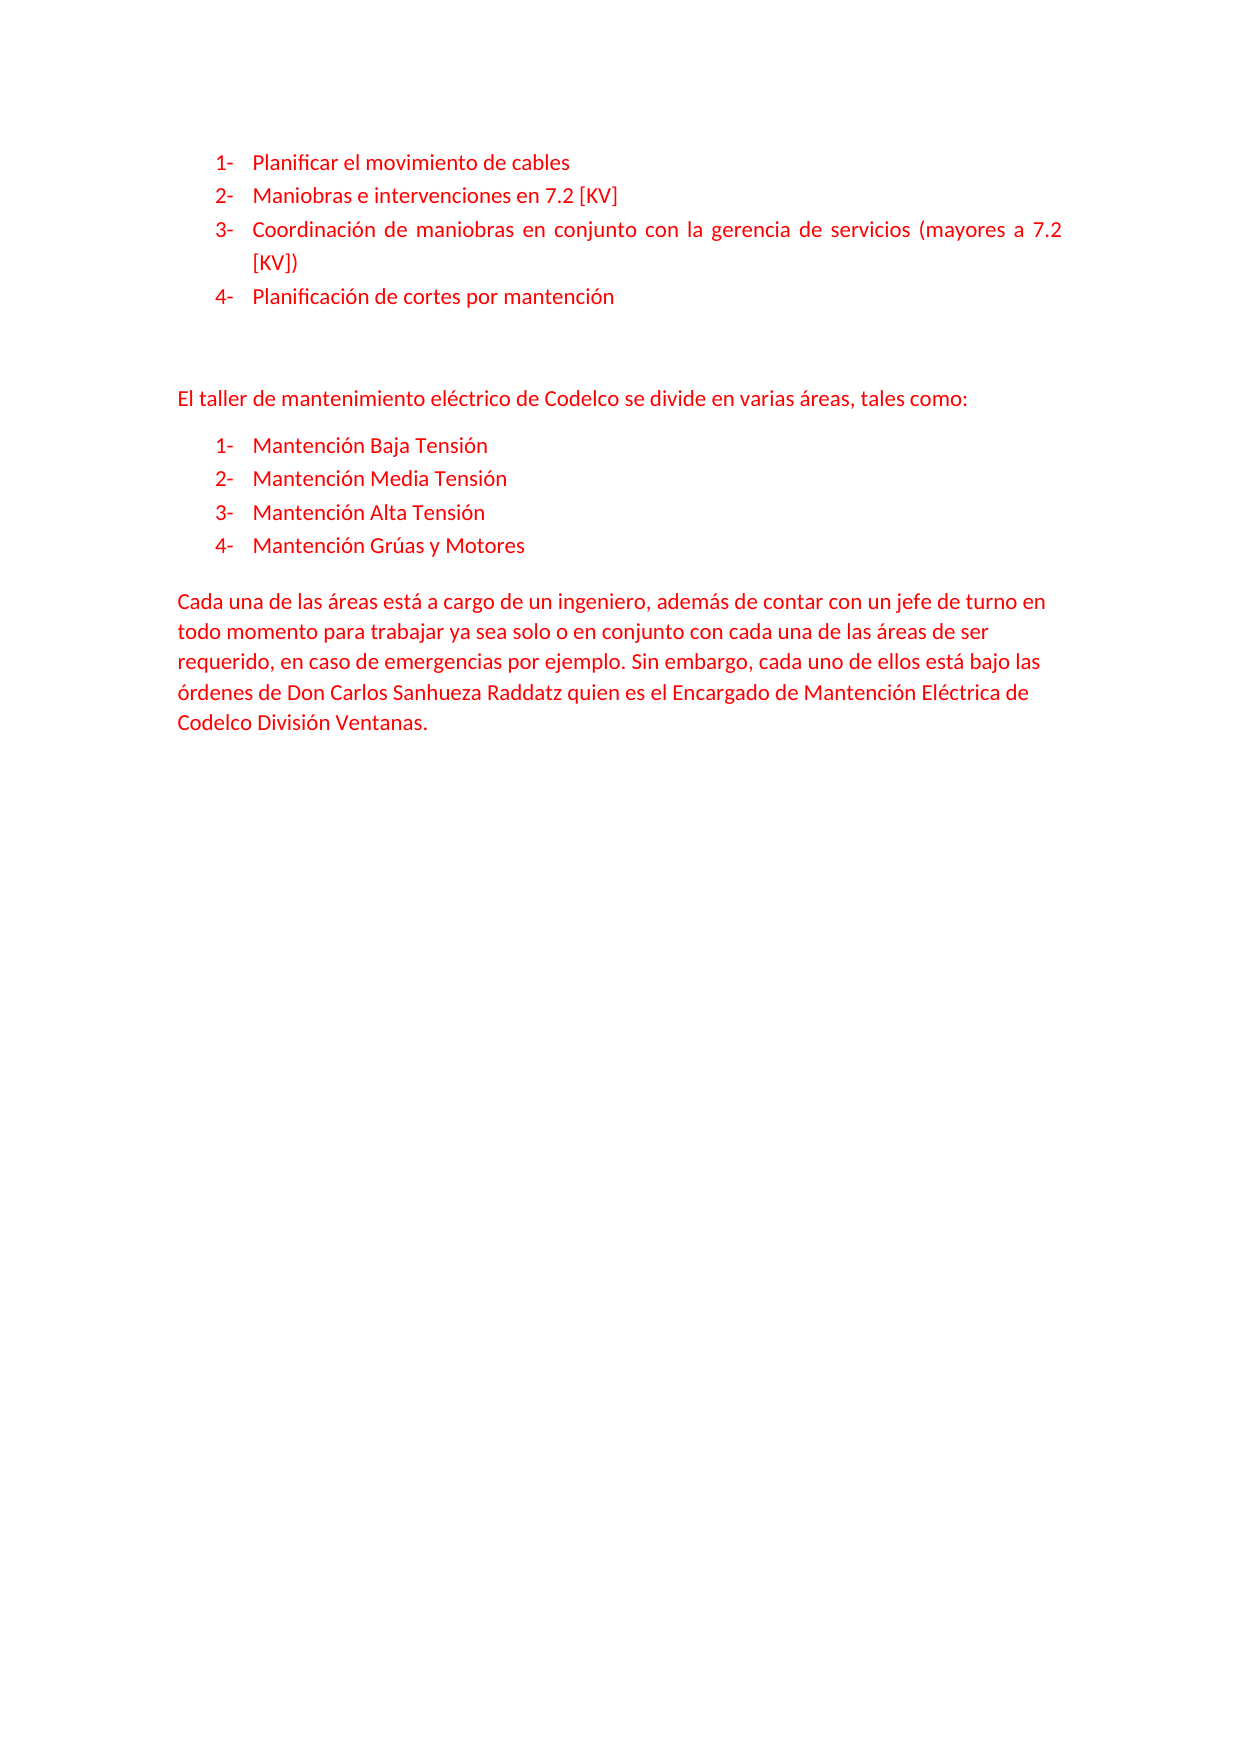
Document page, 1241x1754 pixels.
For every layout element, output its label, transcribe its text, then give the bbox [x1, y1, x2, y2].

list Planificar el movimiento de cables [215, 148, 1063, 176]
list Maniobras e intervenciones en 7.2 [KV] [215, 181, 1063, 209]
list Planificación de cortes por mantención [215, 282, 1063, 310]
text Cada una de las áreas está a cargo de un ingeniero, además de contar con un jefe de turno en todo momento para trabajar ya sea solo o en conjunto con cada una de las áreas de ser requerido, en caso de emergencias por ejemplo. Sin embargo, cada uno de ellos está bajo las órdenes de Don Carlos Sanhueza Raddatz quien es el Encargado de Mantención Eléctrica de Codelco División Ventanas. [177, 587, 1063, 736]
list Mantención Baja Tensión [215, 431, 1063, 459]
text El taller de mantenimiento eléctrico de Codelco se divide en varias áreas, tales como: [177, 384, 1063, 412]
list Mantención Alta Tensión [215, 498, 1063, 526]
list Mantención Media Tensión [215, 464, 1063, 492]
list Coordinación de maniobras en conjunto con la gerencia de servicios (mayores a 7.2 [KV]) [215, 215, 1063, 276]
list Mantención Grúas y Motores [215, 532, 1063, 559]
